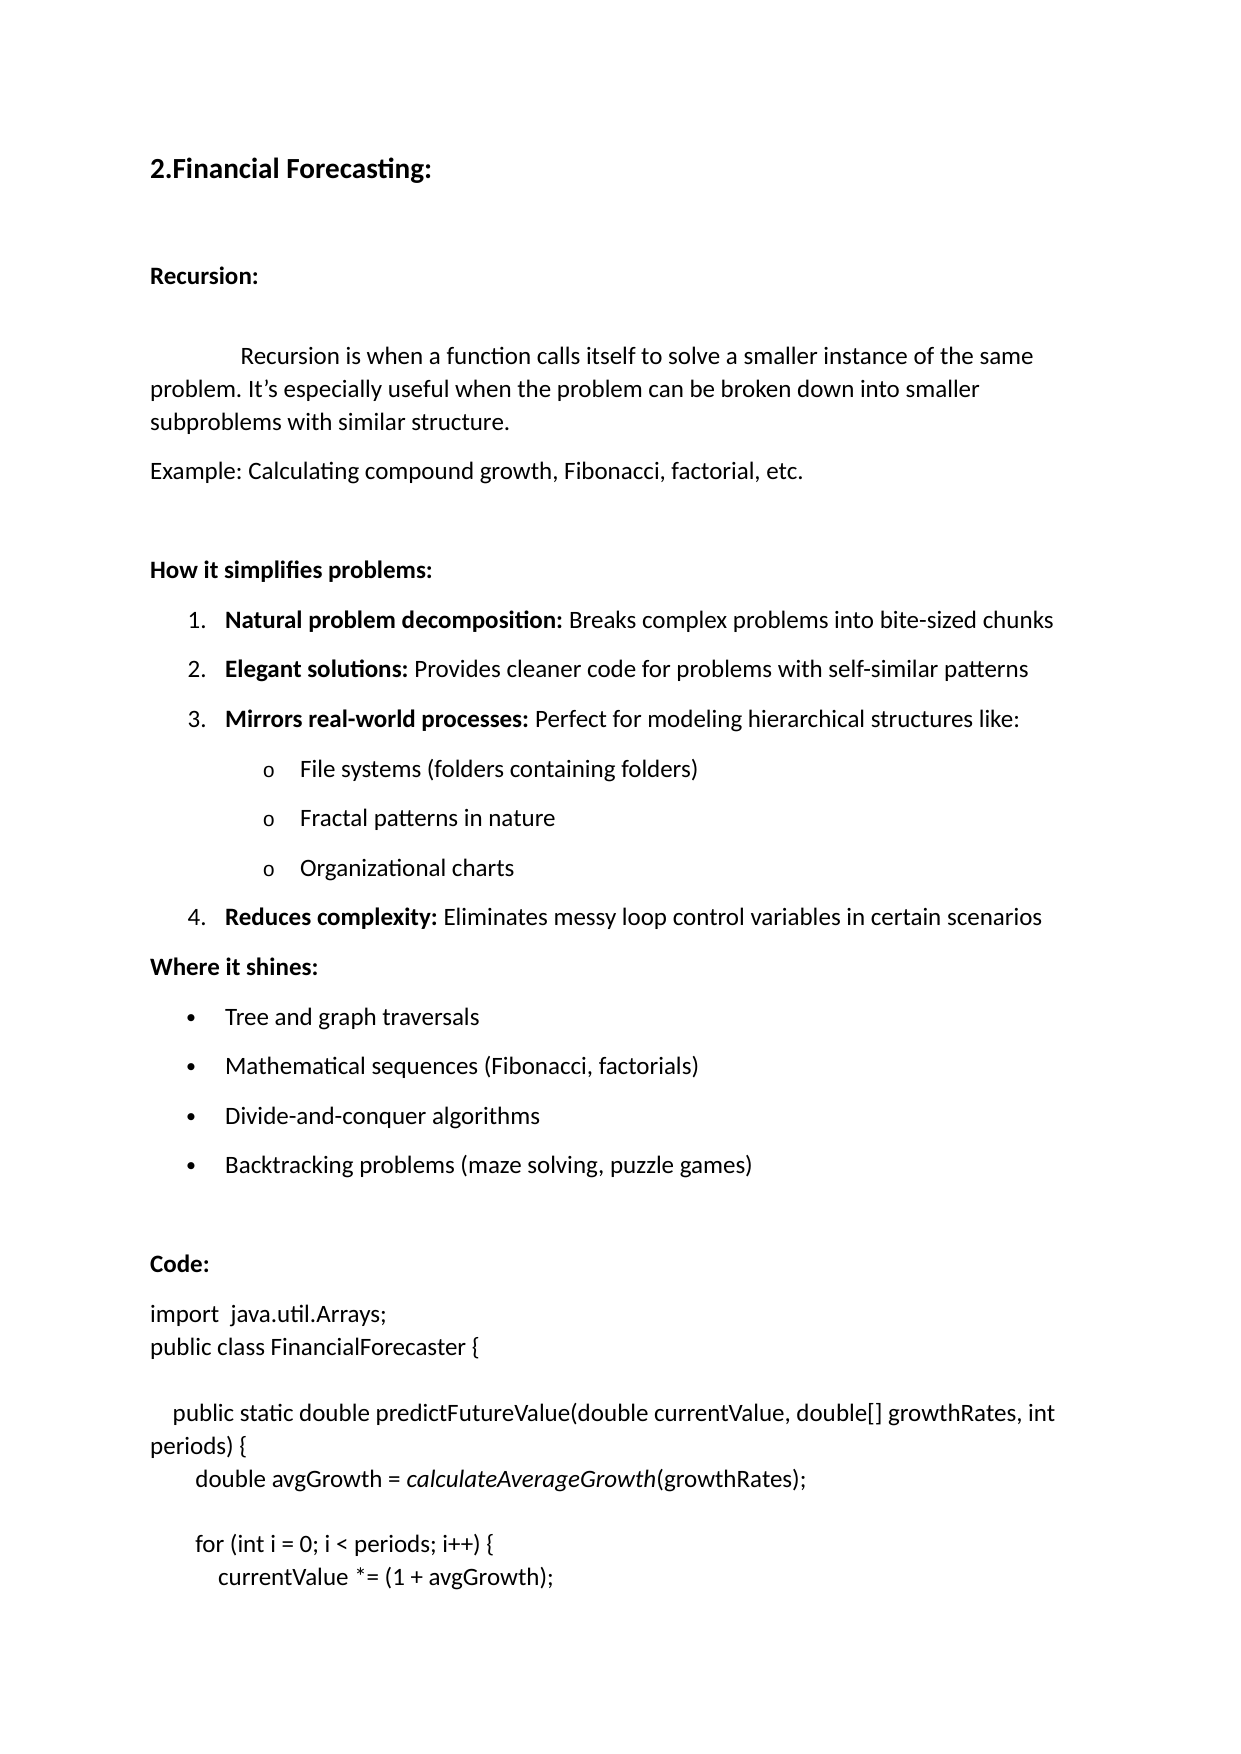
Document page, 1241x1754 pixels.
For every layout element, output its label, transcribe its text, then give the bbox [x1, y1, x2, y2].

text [150, 1298, 1090, 1592]
text Example: Calculating compound growth, Fibonacci, factorial, etc. [150, 455, 1090, 486]
list Tree and graph traversals [187, 1001, 1090, 1031]
text Recursion is when a function calls itself to solve a smaller instance of the same problem. It’s especially useful when the problem can be broken down into smaller subproblems with similar structure. [150, 340, 1090, 436]
list Elegant solutions: Provides cleaner code for problems with self-similar patterns [187, 653, 1090, 684]
list Backtracking problems (maze solving, puzzle games) [187, 1149, 1090, 1180]
text 2.Financial Forecasting: [150, 150, 1090, 186]
list Mirrors real-world processes: Perfect for modeling hierarchical structures like: [187, 703, 1090, 734]
list Mathematical sequences (Fibonacci, factorials) [187, 1050, 1090, 1081]
list Natural problem decomposition: Breaks complex problems into bite-sized chunks [187, 604, 1090, 634]
list Reduces complexity: Eliminates messy loop control variables in certain scenarios [187, 901, 1090, 932]
list Fractal patterns in nature [262, 802, 1090, 833]
text How it simplifies problems: [150, 554, 1090, 585]
text Where it shines: [150, 951, 1090, 982]
text Recursion: [150, 260, 1090, 321]
list Divide-and-conquer algorithms [187, 1100, 1090, 1130]
list Organizational charts [262, 852, 1090, 882]
text Code: [150, 1248, 1090, 1279]
list File systems (folders containing folders) [262, 753, 1090, 783]
